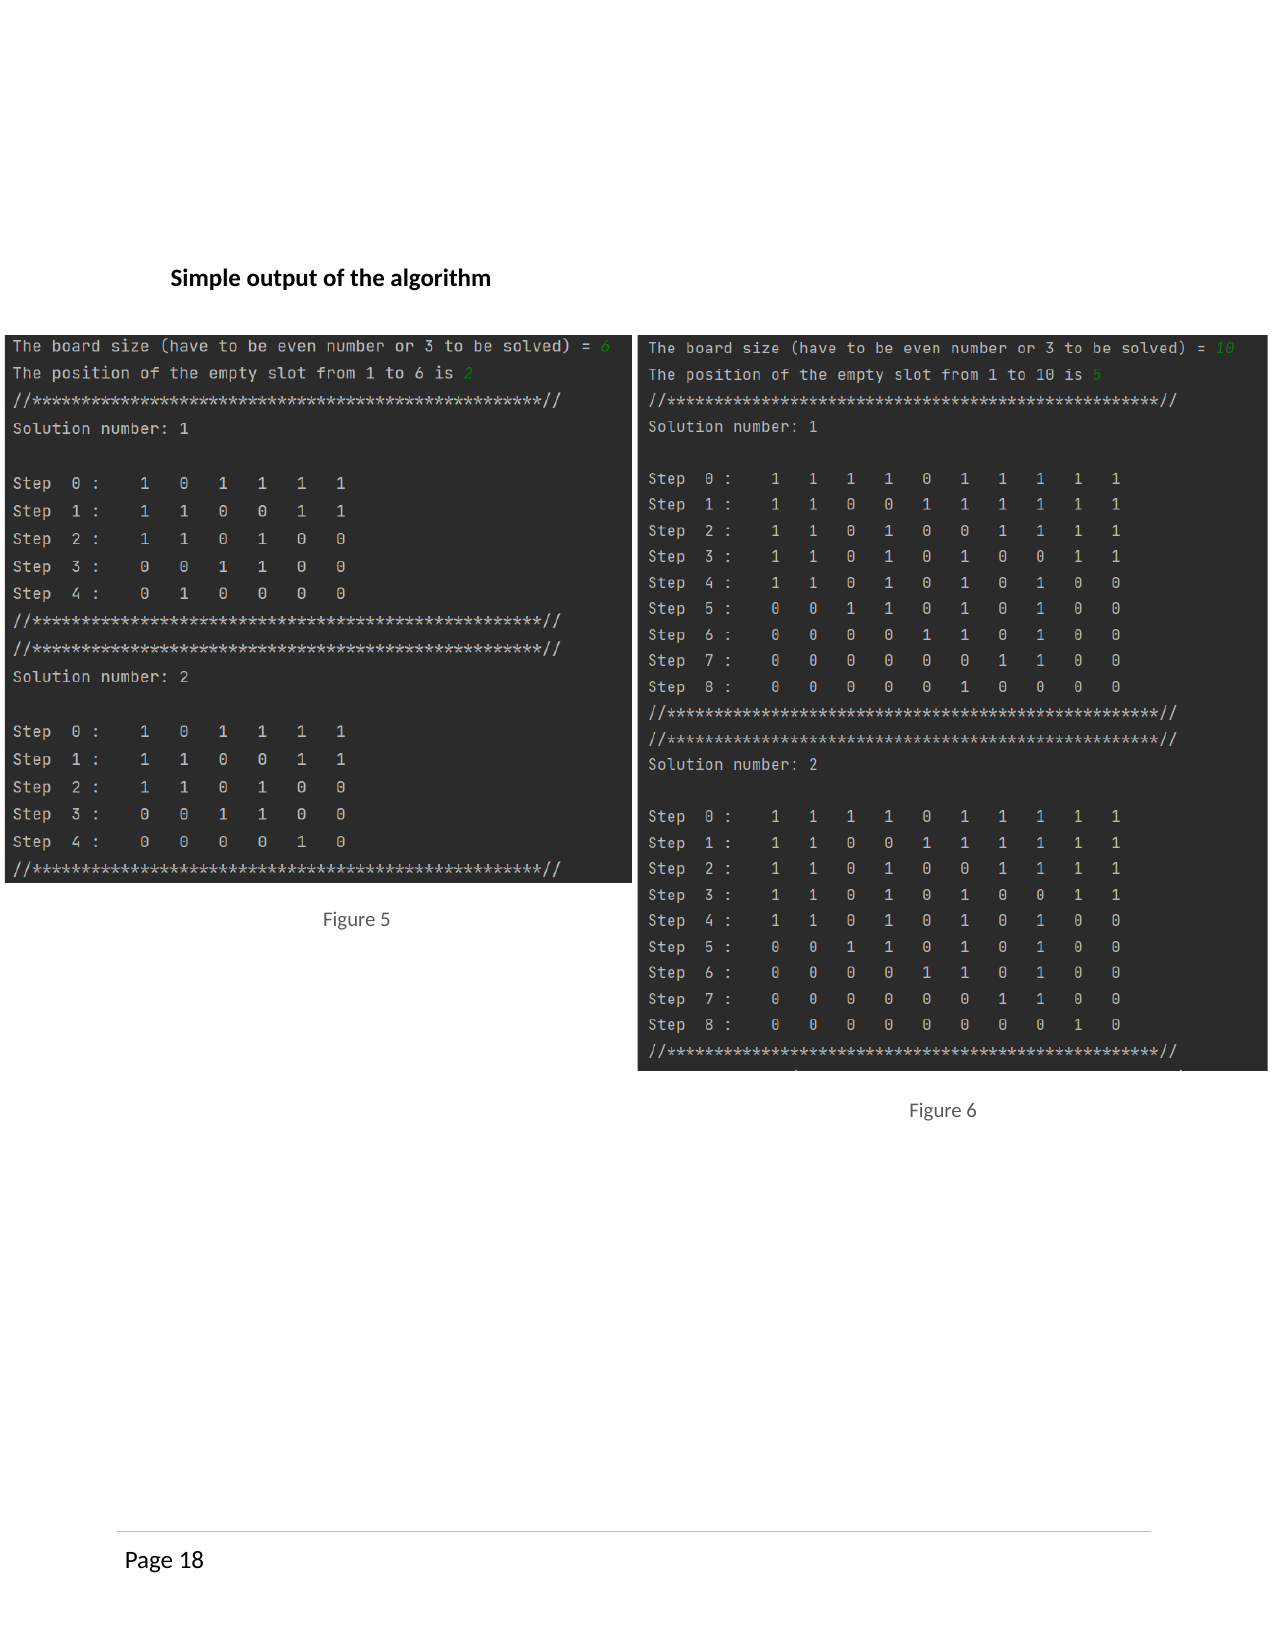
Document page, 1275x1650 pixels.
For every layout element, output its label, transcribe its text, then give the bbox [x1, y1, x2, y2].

subtitle Simple output of the algorithm [170, 262, 1113, 293]
picture [636, 335, 1267, 1069]
picture [3, 335, 632, 882]
